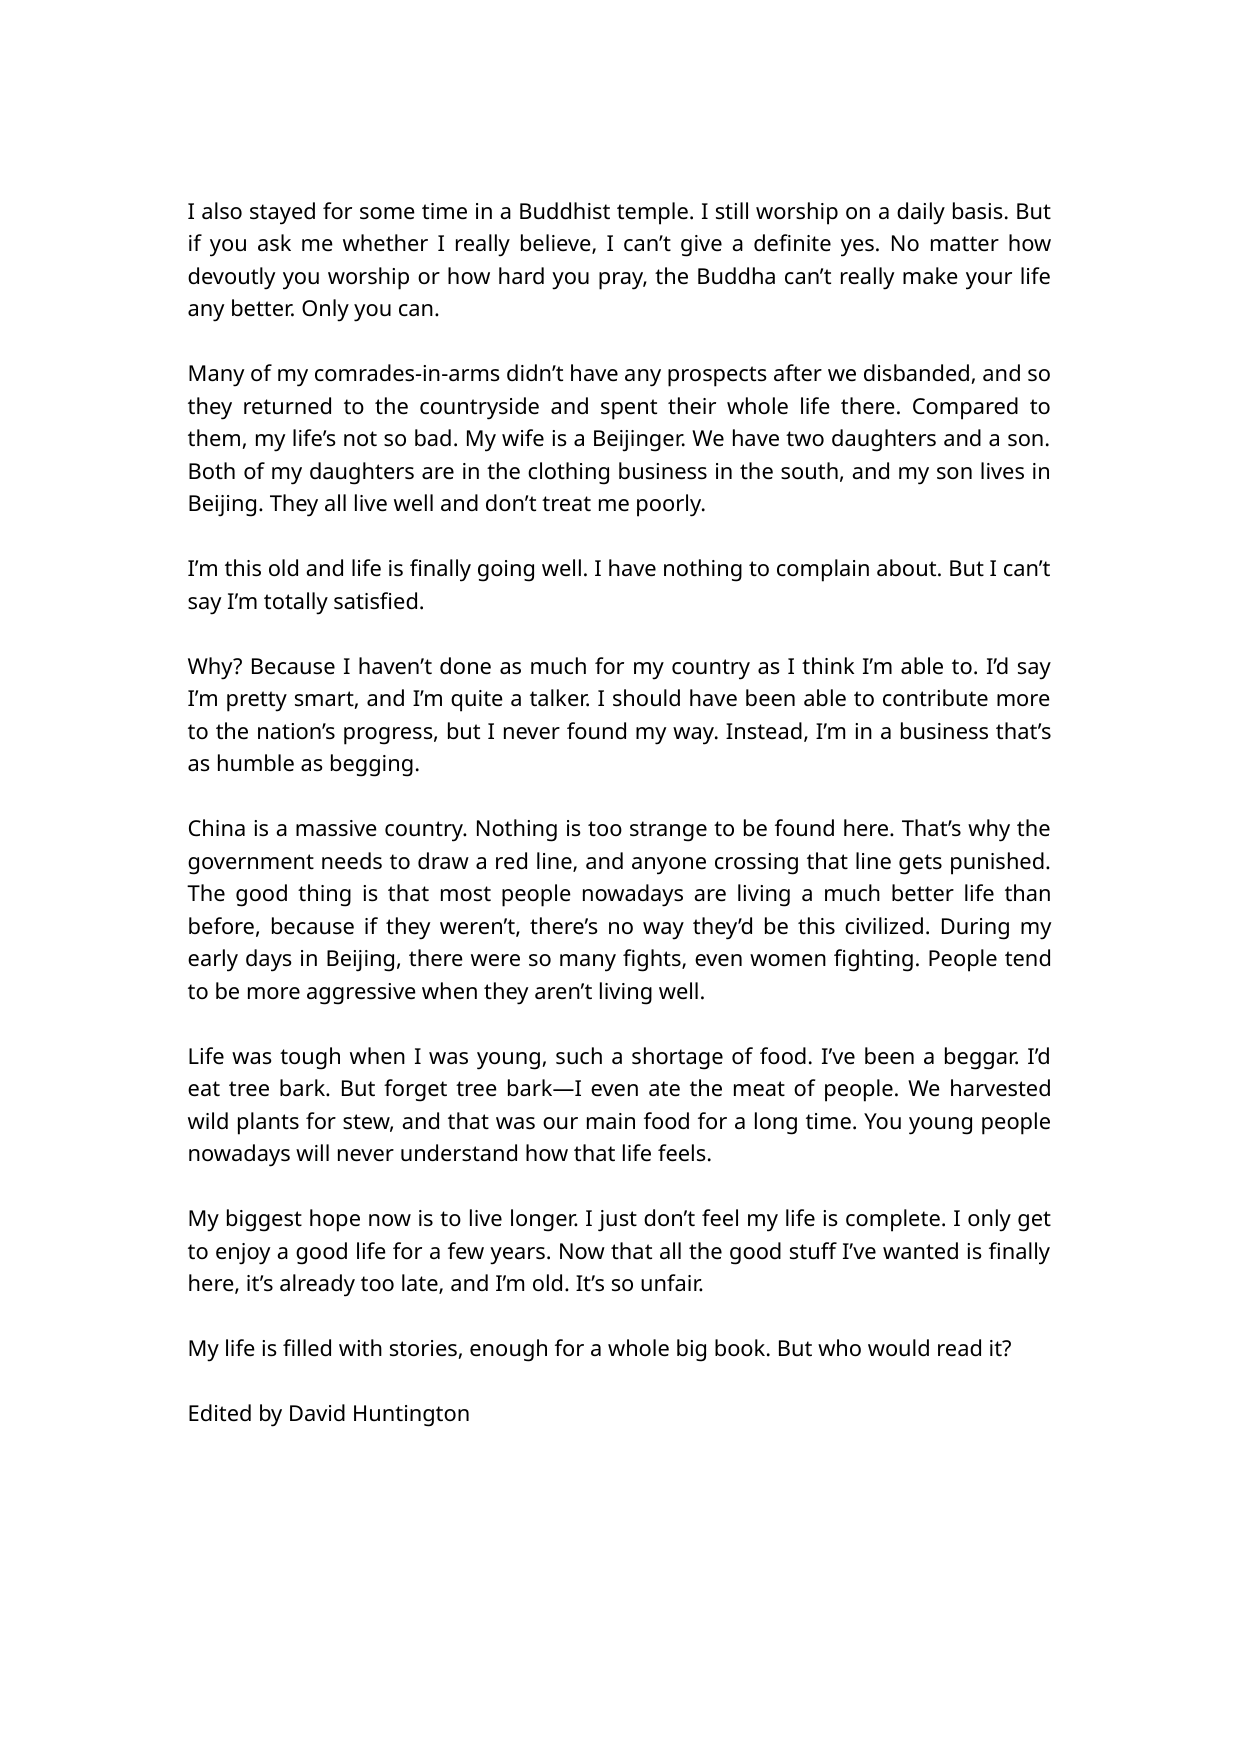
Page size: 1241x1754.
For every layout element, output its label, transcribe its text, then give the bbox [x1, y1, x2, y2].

text Edited by David Huntington [187, 1397, 1053, 1429]
text I also stayed for some time in a Buddhist temple. I still worship on a daily basis. But if you ask me whether I really believe, I can’t give a definite yes. No matter how devoutly you worship or how hard you pray, the Buddha can’t really make your life any better. Only you can. [187, 194, 1053, 324]
text Why? Because I haven’t done as much for my country as I think I’m able to. I’d say I’m pretty smart, and I’m quite a talker. I should have been able to contribute more to the nation’s progress, but I never found my way. Instead, I’m in a business that’s as humble as begging. [187, 649, 1053, 779]
text China is a massive country. Nothing is too strange to be found here. That’s why the government needs to draw a red line, and anyone crossing that line gets punished. The good thing is that most people nowadays are living a much better life than before, because if they weren’t, there’s no way they’d be this civilized. During my early days in Beijing, there were so many fights, even women fighting. People tend to be more aggressive when they aren’t living well. [187, 812, 1053, 1007]
text Many of my comrades-in-arms didn’t have any prospects after we disbanded, and so they returned to the countryside and spent their whole life there. Compared to them, my life’s not so bad. My wife is a Beijinger. We have two daughters and a son. Both of my daughters are in the clothing business in the south, and my son lives in Beijing. They all live well and don’t treat me poorly. [187, 357, 1053, 519]
text I’m this old and life is finally going well. I have nothing to complain about. But I can’t say I’m totally satisfied. [187, 552, 1053, 617]
text My life is filled with stories, enough for a whole big book. But who would read it? [187, 1332, 1053, 1364]
text My biggest hope now is to live longer. I just don’t feel my life is complete. I only get to enjoy a good life for a few years. Now that all the good stuff I’ve wanted is finally here, it’s already too late, and I’m old. It’s so unfair. [187, 1202, 1053, 1299]
text Life was tough when I was young, such a shortage of food. I’ve been a beggar. I’d eat tree bark. But forget tree bark—I even ate the meat of people. We harvested wild plants for stew, and that was our main food for a long time. You young people nowadays will never understand how that life feels. [187, 1039, 1053, 1169]
